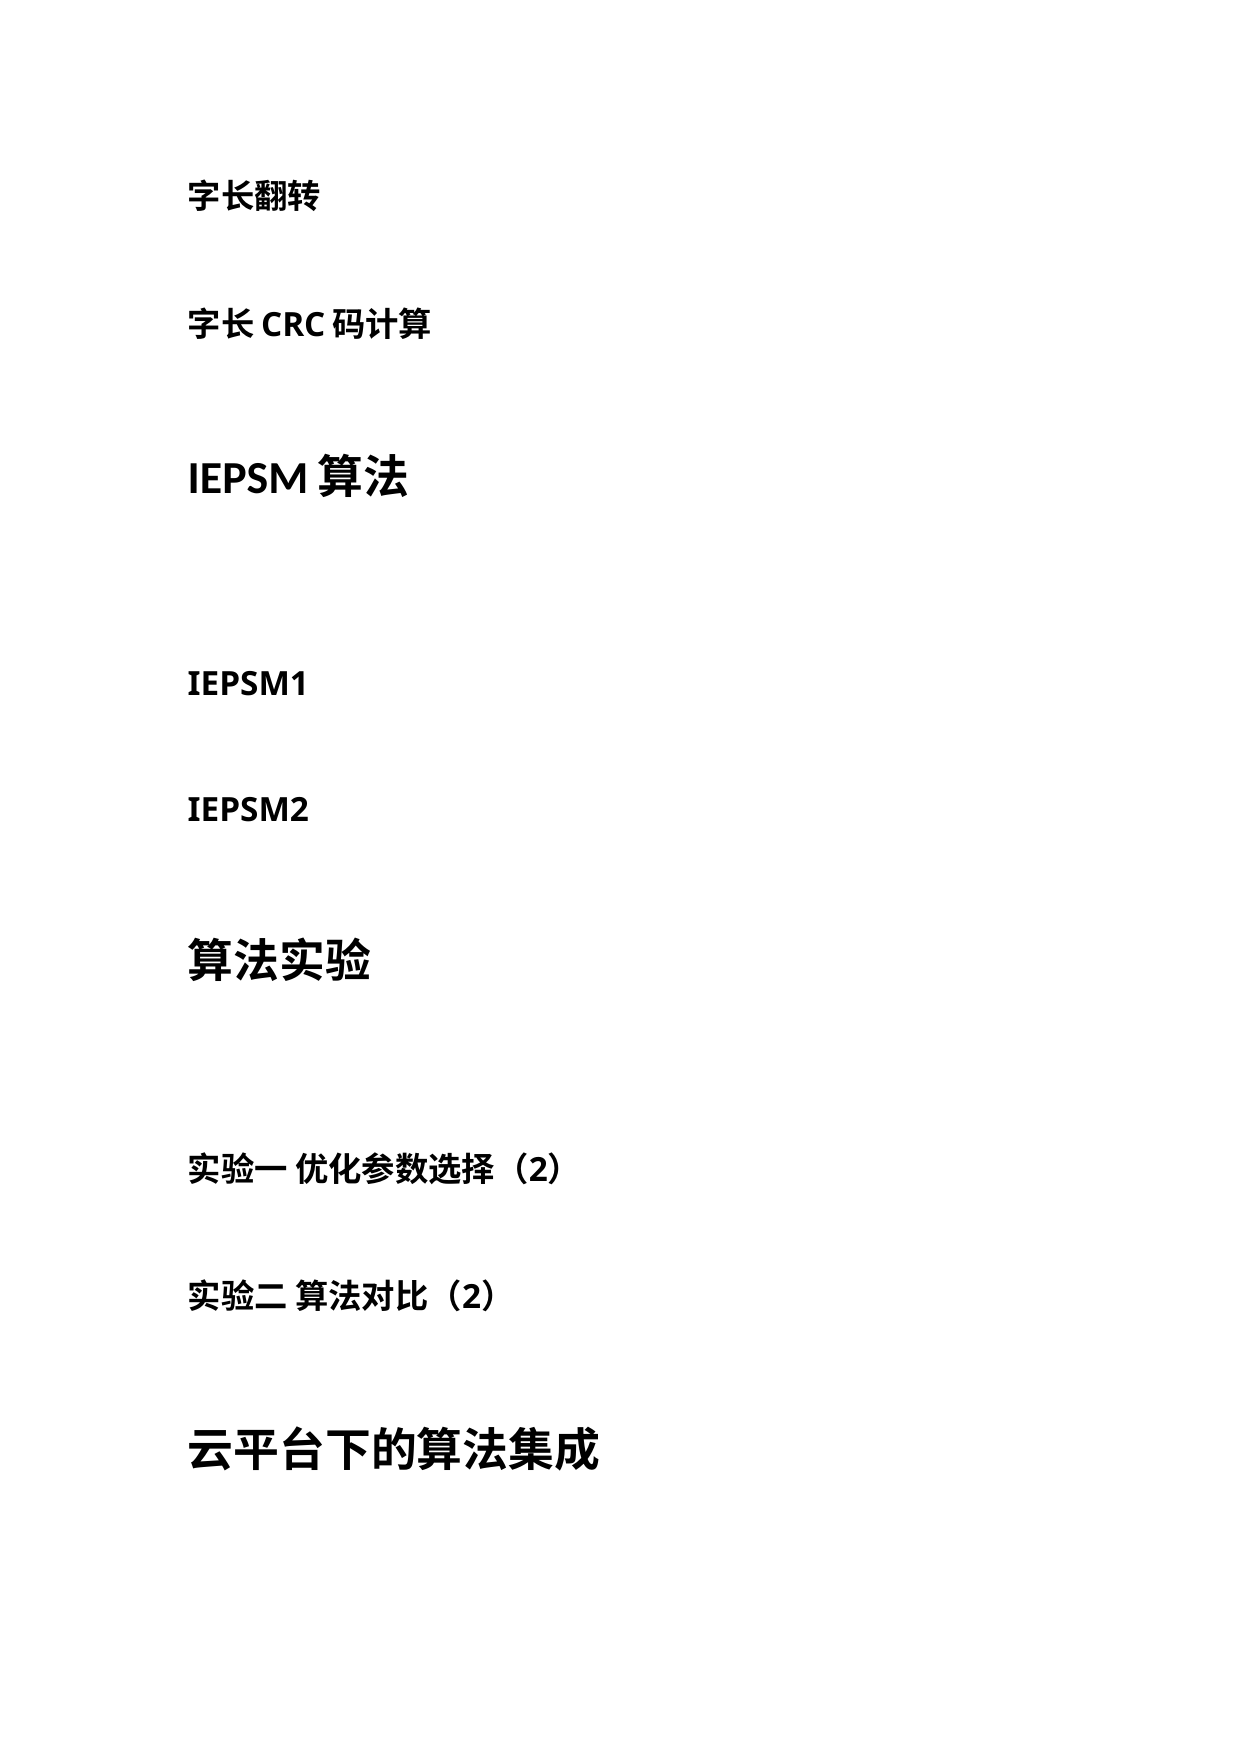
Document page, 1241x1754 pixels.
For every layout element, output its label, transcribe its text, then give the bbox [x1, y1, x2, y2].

subtitle 字长CRC码计算 [187, 289, 1053, 354]
subtitle 算法实验 [187, 909, 1053, 1007]
subtitle 云平台下的算法集成 [187, 1398, 1053, 1495]
subtitle IEPSM算法 [187, 425, 1053, 522]
subtitle IEPSM1 [187, 650, 1053, 715]
subtitle 字长翻转 [187, 162, 1053, 227]
subtitle 实验二 算法对比（2） [187, 1262, 1053, 1327]
subtitle IEPSM2 [187, 776, 1053, 841]
subtitle 实验一 优化参数选择（2） [187, 1134, 1053, 1199]
